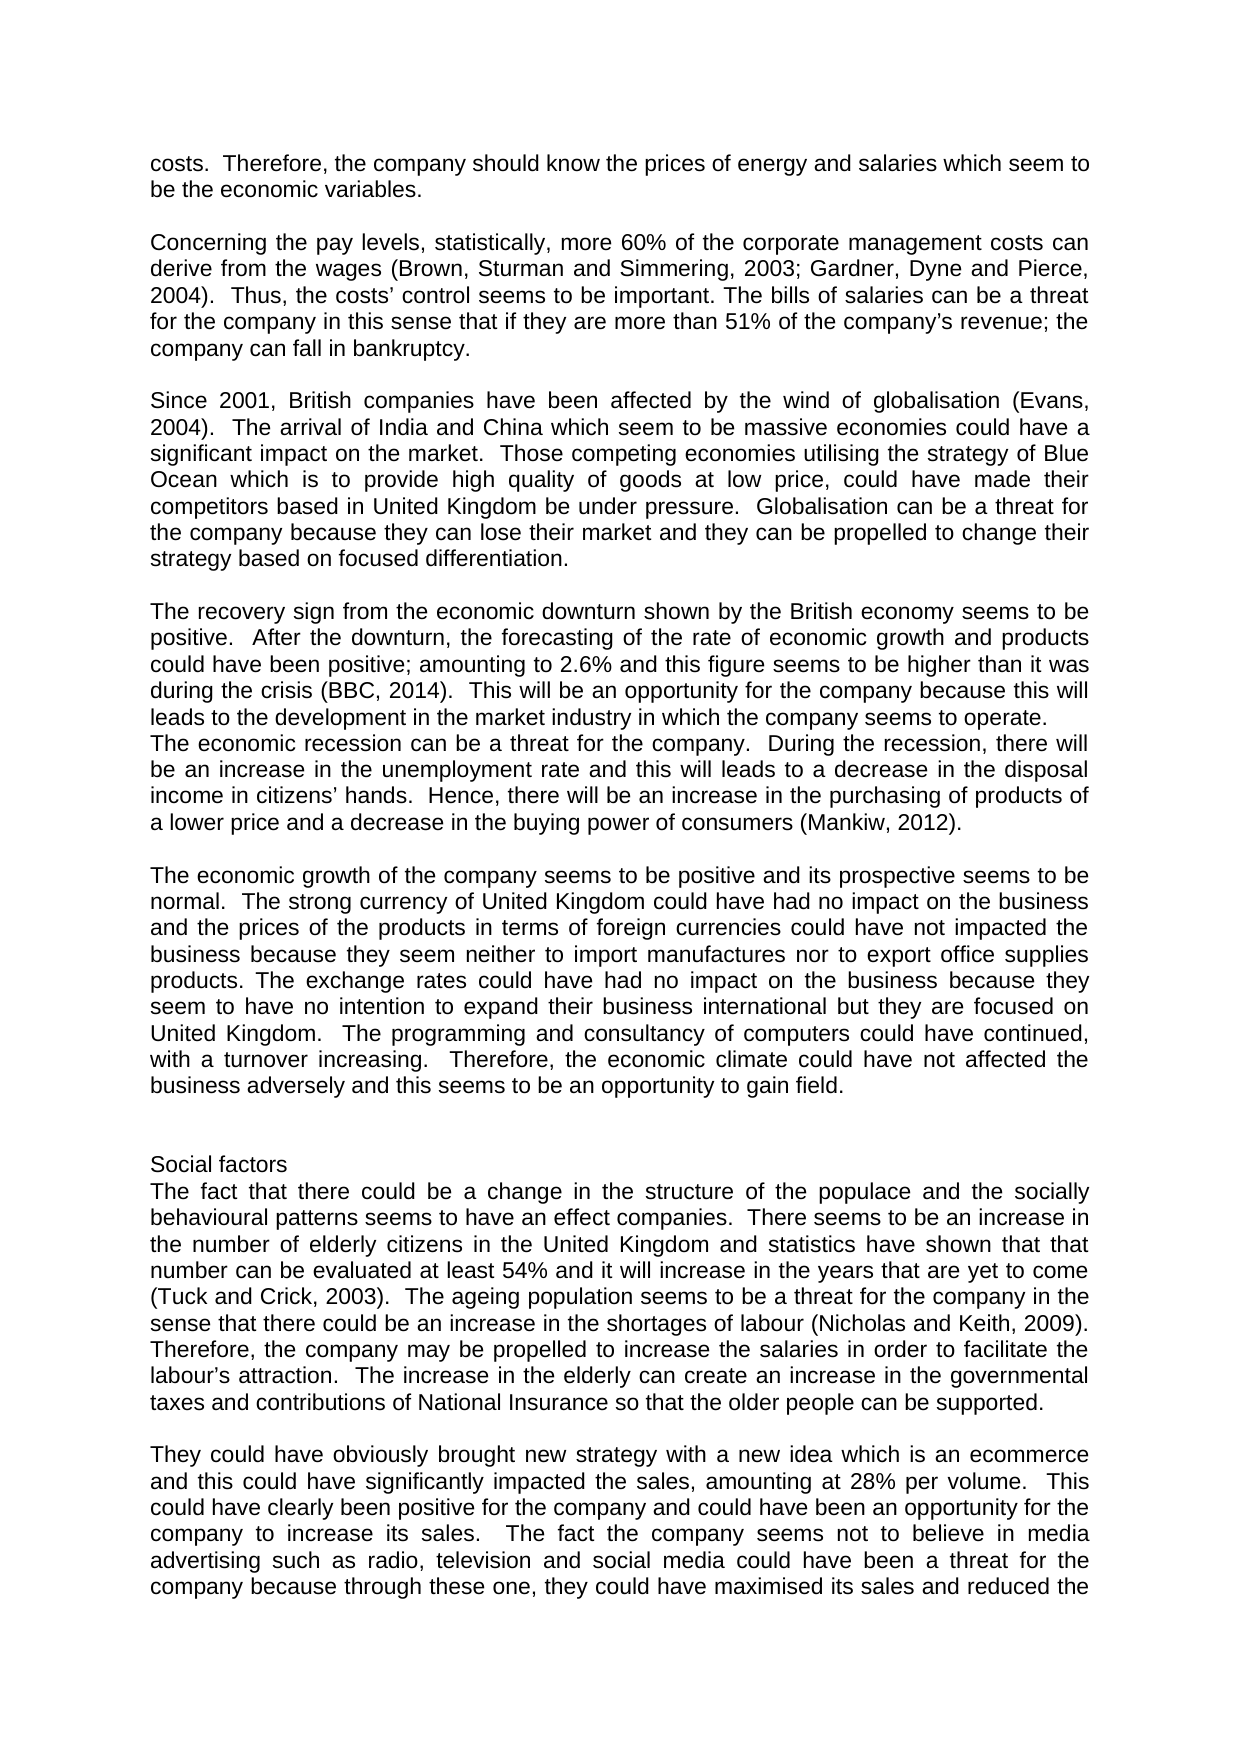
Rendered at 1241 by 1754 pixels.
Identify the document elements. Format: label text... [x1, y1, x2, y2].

text The economic recession can be a threat for the company. During the recession, there will be an increase in the unemployment rate and this will leads to a decrease in the disposal income in citizens’ hands. Hence, there will be an increase in the purchasing of products of a lower price and a decrease in the buying power of consumers (Mankiw, 2012). [150, 730, 1090, 835]
text Since 2001, British companies have been affected by the wind of globalisation (Evans, 2004). The arrival of India and China which seem to be massive economies could have a significant impact on the market. Those competing economies utilising the strategy of Blue Ocean which is to provide high quality of goods at low price, could have made their competitors based in United Kingdom be under pressure. Globalisation can be a threat for the company because they can lose their market and they can be propelled to change their strategy based on focused differentiation. [150, 387, 1090, 572]
text The fact that there could be a change in the structure of the populace and the socially behavioural patterns seems to have an effect companies. There seems to be an increase in the number of elderly citizens in the United Kingdom and statistics have shown that that number can be evaluated at least 54% and it will increase in the years that are yet to come (Tuck and Crick, 2003). The ageing population seems to be a threat for the company in the sense that there could be an increase in the shortages of labour (Nicholas and Keith, 2009). Therefore, the company may be propelled to increase the salaries in order to facilitate the labour’s attraction. The increase in the elderly can create an increase in the governmental taxes and contributions of National Insurance so that the older people can be supported. [150, 1178, 1090, 1415]
text Social factors [150, 1151, 1090, 1178]
text Concerning the pay levels, statistically, more 60% of the corporate management costs can derive from the wages (Brown, Sturman and Simmering, 2003; Gardner, Dyne and Pierce, 2004). Thus, the costs’ control seems to be important. The bills of salaries can be a threat for the company in this sense that if they are more than 51% of the company’s revenue; the company can fall in bankruptcy. [150, 229, 1090, 361]
text The recovery sign from the economic downturn shown by the British economy seems to be positive. After the downturn, the forecasting of the rate of economic growth and products could have been positive; amounting to 2.6% and this figure seems to be higher than it was during the crisis (BBC, 2014). This will be an opportunity for the company because this will leads to the development in the market industry in which the company seems to operate. [150, 598, 1090, 730]
text The economic growth of the company seems to be positive and its prospective seems to be normal. The strong currency of United Kingdom could have had no impact on the business and the prices of the products in terms of foreign currencies could have not impacted the business because they seem neither to import manufactures nor to export office supplies products. The exchange rates could have had no impact on the business because they seem to have no intention to expand their business international but they are focused on United Kingdom. The programming and consultancy of computers could have continued, with a turnover increasing. Therefore, the economic climate could have not affected the business adversely and this seems to be an opportunity to gain field. [150, 862, 1090, 1099]
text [150, 1441, 1090, 1599]
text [150, 150, 1090, 203]
